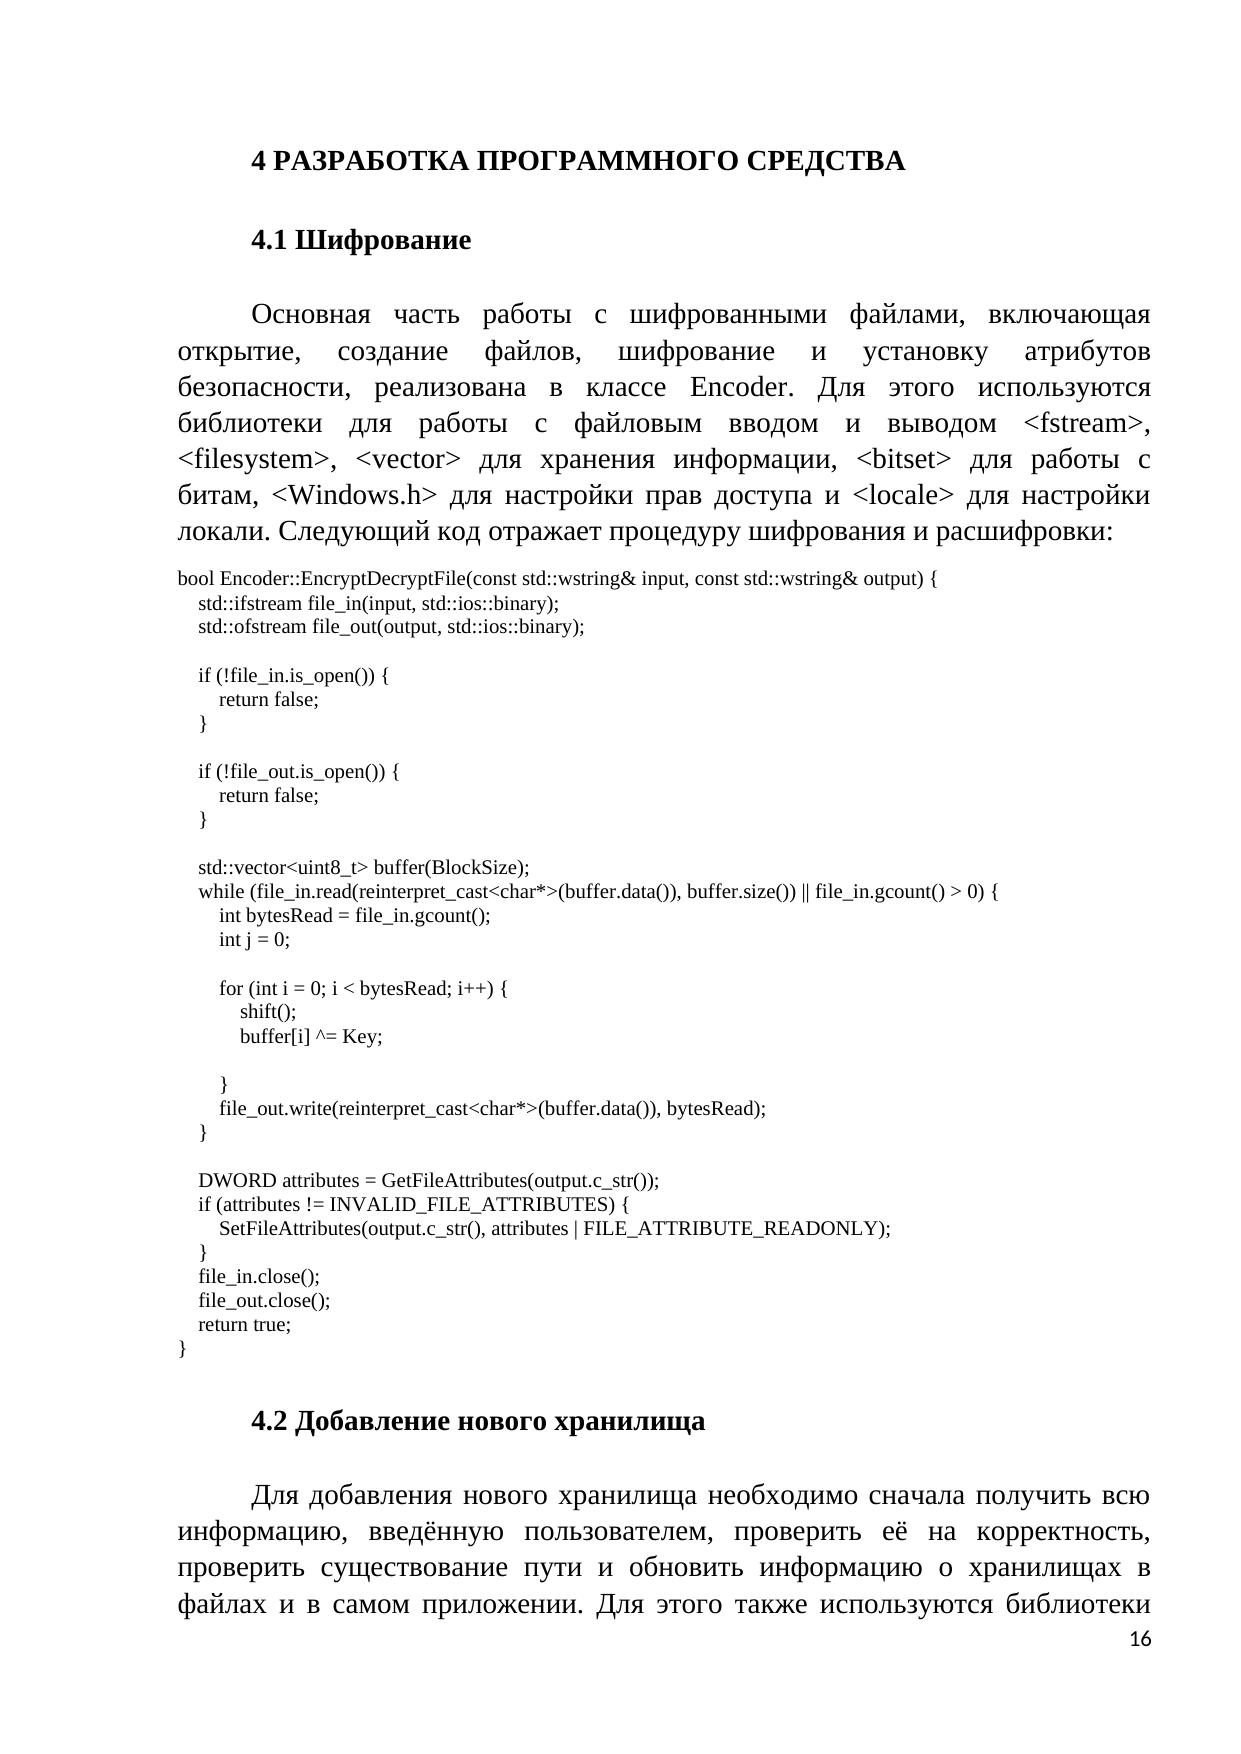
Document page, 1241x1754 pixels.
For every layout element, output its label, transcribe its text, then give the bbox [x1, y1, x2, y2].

subtitle 4.2 Добавление нового хранилища [177, 1403, 1152, 1436]
text int bytesRead = file_in.gcount(); [177, 903, 1152, 927]
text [177, 1477, 1152, 1619]
text while (file_in.read(reinterpret_cast<char*>(buffer.data()), buffer.size()) || file_in.gcount() > 0) { [177, 879, 1152, 903]
text } [177, 1336, 1152, 1360]
text Основная часть работы с шифрованными файлами, включающая открытие, создание файлов, шифрование и установку атрибутов безопасности, реализована в классе Encoder. Для этого используются библиотеки для работы с файловым вводом и выводом <fstream>, <filesystem>, <vector> для хранения информации, <bitset> для работы с битам, <Windows.h> для настройки прав доступа и <locale> для настройки локали. Следующий код отражает процедуру шифрования и расшифровки: [177, 297, 1152, 547]
text file_out.write(reinterpret_cast<char*>(buffer.data()), bytesRead); [177, 1096, 1152, 1120]
text std::ifstream file_in(input, std::ios::binary); [177, 590, 1152, 614]
text if (!file_in.is_open()) { [177, 663, 1152, 687]
text } [177, 1072, 1152, 1096]
text if (attributes != INVALID_FILE_ATTRIBUTES) { [177, 1192, 1152, 1216]
text bool Encoder::EncryptDecryptFile(const std::wstring& input, const std::wstring& output) { [177, 566, 1152, 590]
text SetFileAttributes(output.c_str(), attributes | FILE_ATTRIBUTE_READONLY); [177, 1216, 1152, 1240]
text return true; [177, 1312, 1152, 1336]
subtitle 4 РАЗРАБОТКА ПРОГРАММНОГО СРЕДСТВА [177, 143, 1152, 177]
subtitle 4.1 Шифрование [177, 222, 1152, 256]
text if (!file_out.is_open()) { [177, 759, 1152, 783]
text DWORD attributes = GetFileAttributes(output.c_str()); [177, 1168, 1152, 1192]
text return false; [177, 783, 1152, 807]
text int j = 0; [177, 927, 1152, 951]
text for (int i = 0; i < bytesRead; i++) { [177, 975, 1152, 999]
text } [177, 1240, 1152, 1264]
text std::vector<uint8_t> buffer(BlockSize); [177, 855, 1152, 879]
text file_in.close(); [177, 1264, 1152, 1288]
text file_out.close(); [177, 1288, 1152, 1312]
text buffer[i] ^= Key; [177, 1023, 1152, 1048]
text return false; [177, 687, 1152, 711]
text } [177, 711, 1152, 735]
text std::ofstream file_out(output, std::ios::binary); [177, 614, 1152, 638]
text shift(); [177, 999, 1152, 1023]
text } [177, 807, 1152, 831]
text } [177, 1120, 1152, 1144]
